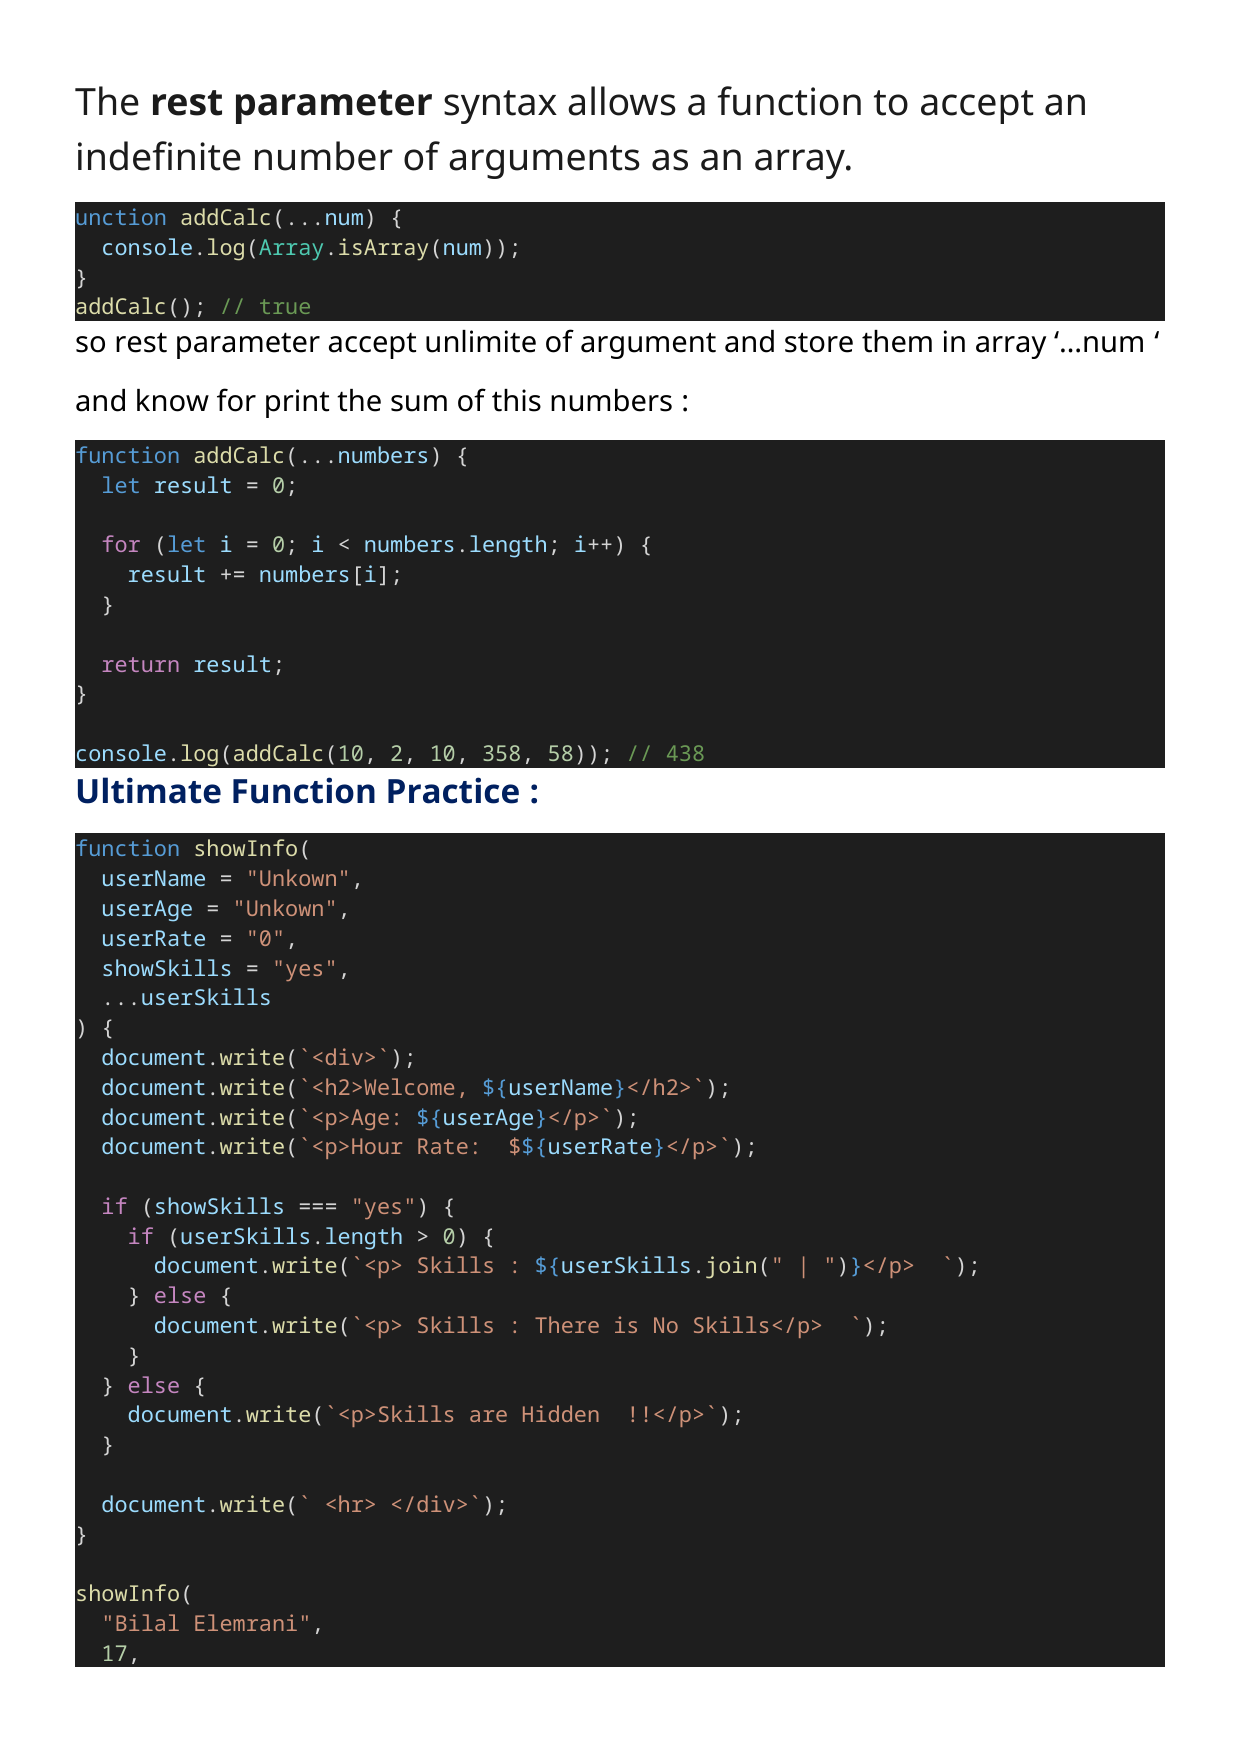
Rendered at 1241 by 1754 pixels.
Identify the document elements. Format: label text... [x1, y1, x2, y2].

text return result; [75, 648, 1165, 678]
text result += numbers[i]; [75, 559, 1165, 589]
text userRate = "0", [75, 923, 1165, 952]
text } [75, 678, 1165, 708]
text 17, [75, 1638, 1165, 1667]
text } [75, 1518, 1165, 1548]
text unction addCalc(...num) { [75, 202, 1165, 232]
text "Bilal Elemrani", [75, 1608, 1165, 1638]
text showInfo( [75, 1578, 1165, 1608]
text addCalc(); // true [75, 291, 1165, 321]
text console.log(addCalc(10, 2, 10, 358, 58)); // 438 [75, 738, 1165, 768]
text console.log(Array.isArray(num)); [75, 232, 1165, 261]
text document.write(`<p>Age: ${userAge}</p>`); [75, 1101, 1165, 1131]
text } else { [75, 1280, 1165, 1310]
text } [75, 1429, 1165, 1459]
text function addCalc(...numbers) { [75, 440, 1165, 470]
text document.write(`<p>Hour Rate: $${userRate}</p>`); [75, 1131, 1165, 1161]
text ) { [75, 1012, 1165, 1042]
text if (showSkills === "yes") { [75, 1191, 1165, 1221]
text document.write(`<div>`); [75, 1042, 1165, 1072]
text Ultimate Function Practice : [75, 768, 1165, 813]
text let result = 0; [75, 470, 1165, 499]
text } [75, 261, 1165, 291]
text document.write(`<p> Skills : There is No Skills</p> `); [75, 1310, 1165, 1340]
text document.write(`<p>Skills are Hidden !!</p>`); [75, 1399, 1165, 1429]
text document.write(`<h2>Welcome, ${userName}</h2>`); [75, 1072, 1165, 1101]
text } [75, 1340, 1165, 1369]
text and know for print the sum of this numbers : [75, 381, 1165, 420]
text for (let i = 0; i < numbers.length; i++) { [75, 529, 1165, 559]
text The rest parameter syntax allows a function to accept an indefinite number of arguments as an array. [75, 75, 1165, 181]
text function showInfo( [75, 833, 1165, 863]
text if (userSkills.length > 0) { [75, 1221, 1165, 1250]
text userAge = "Unkown", [75, 893, 1165, 923]
text document.write(`<p> Skills : ${userSkills.join(" | ")}</p> `); [75, 1250, 1165, 1280]
text so rest parameter accept unlimite of argument and store them in array ‘…num ‘ [75, 321, 1165, 361]
text } [75, 589, 1165, 619]
text showSkills = "yes", [75, 952, 1165, 982]
text userName = "Unkown", [75, 863, 1165, 893]
text ...userSkills [75, 982, 1165, 1012]
text } else { [75, 1369, 1165, 1399]
text document.write(` <hr> </div>`); [75, 1489, 1165, 1518]
